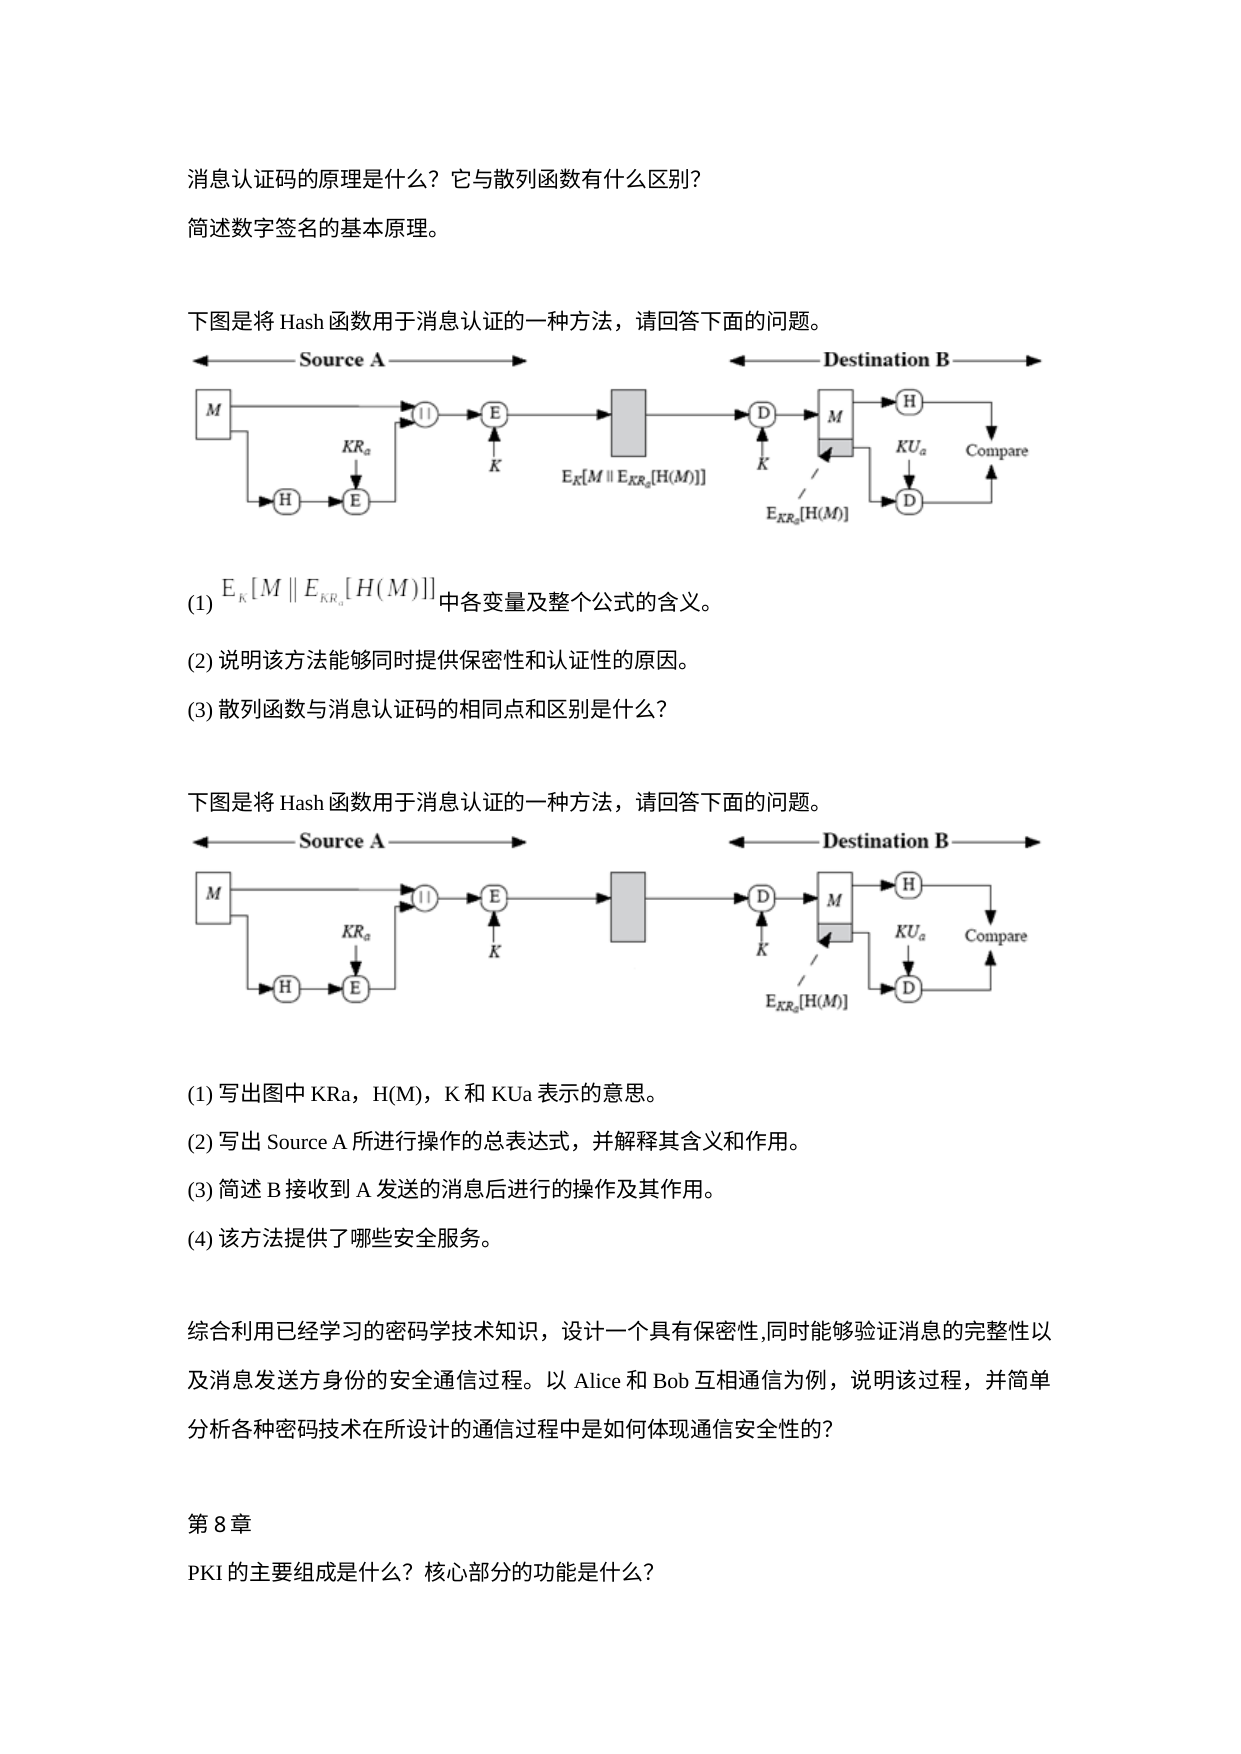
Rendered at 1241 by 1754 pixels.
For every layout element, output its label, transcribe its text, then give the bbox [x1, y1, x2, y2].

text (3) 散列函数与消息认证码的相同点和区别是什么？ [187, 691, 1053, 724]
text (1) 写出图中KRa，H(M)，K和 KUa表示的意思。 [187, 1075, 1053, 1108]
text 综合利用已经学习的密码学技术知识，设计一个具有保密性,同时能够验证消息的完整性以及消息发送方身份的安全通信过程。以Alice和Bob互相通信为例，说明该过程，并简单分析各种密码技术在所设计的通信过程中是如何体现通信安全性的？ [187, 1314, 1053, 1444]
text PKI的主要组成是什么？核心部分的功能是什么？ [187, 1555, 1053, 1587]
text (3) 简述B接收到A发送的消息后进行的操作及其作用。 [187, 1172, 1053, 1204]
text 简述数字签名的基本原理。 [187, 210, 1053, 243]
text (4) 该方法提供了哪些安全服务。 [187, 1220, 1053, 1253]
text (2) 说明该方法能够同时提供保密性和认证性的原因。 [187, 643, 1053, 675]
text (2) 写出Source A所进行操作的总表达式，并解释其含义和作用。 [187, 1124, 1053, 1156]
text 第8章 [187, 1507, 1053, 1539]
picture [187, 832, 1052, 1030]
text (1) 中各变量及整个公式的含义。 [187, 562, 1053, 627]
text 下图是将Hash函数用于消息认证的一种方法，请回答下面的问题。 [187, 304, 1053, 336]
text 消息认证码的原理是什么？它与散列函数有什么区别？ [187, 162, 1053, 194]
picture [187, 352, 1053, 541]
text 下图是将Hash函数用于消息认证的一种方法，请回答下面的问题。 [187, 784, 1053, 817]
